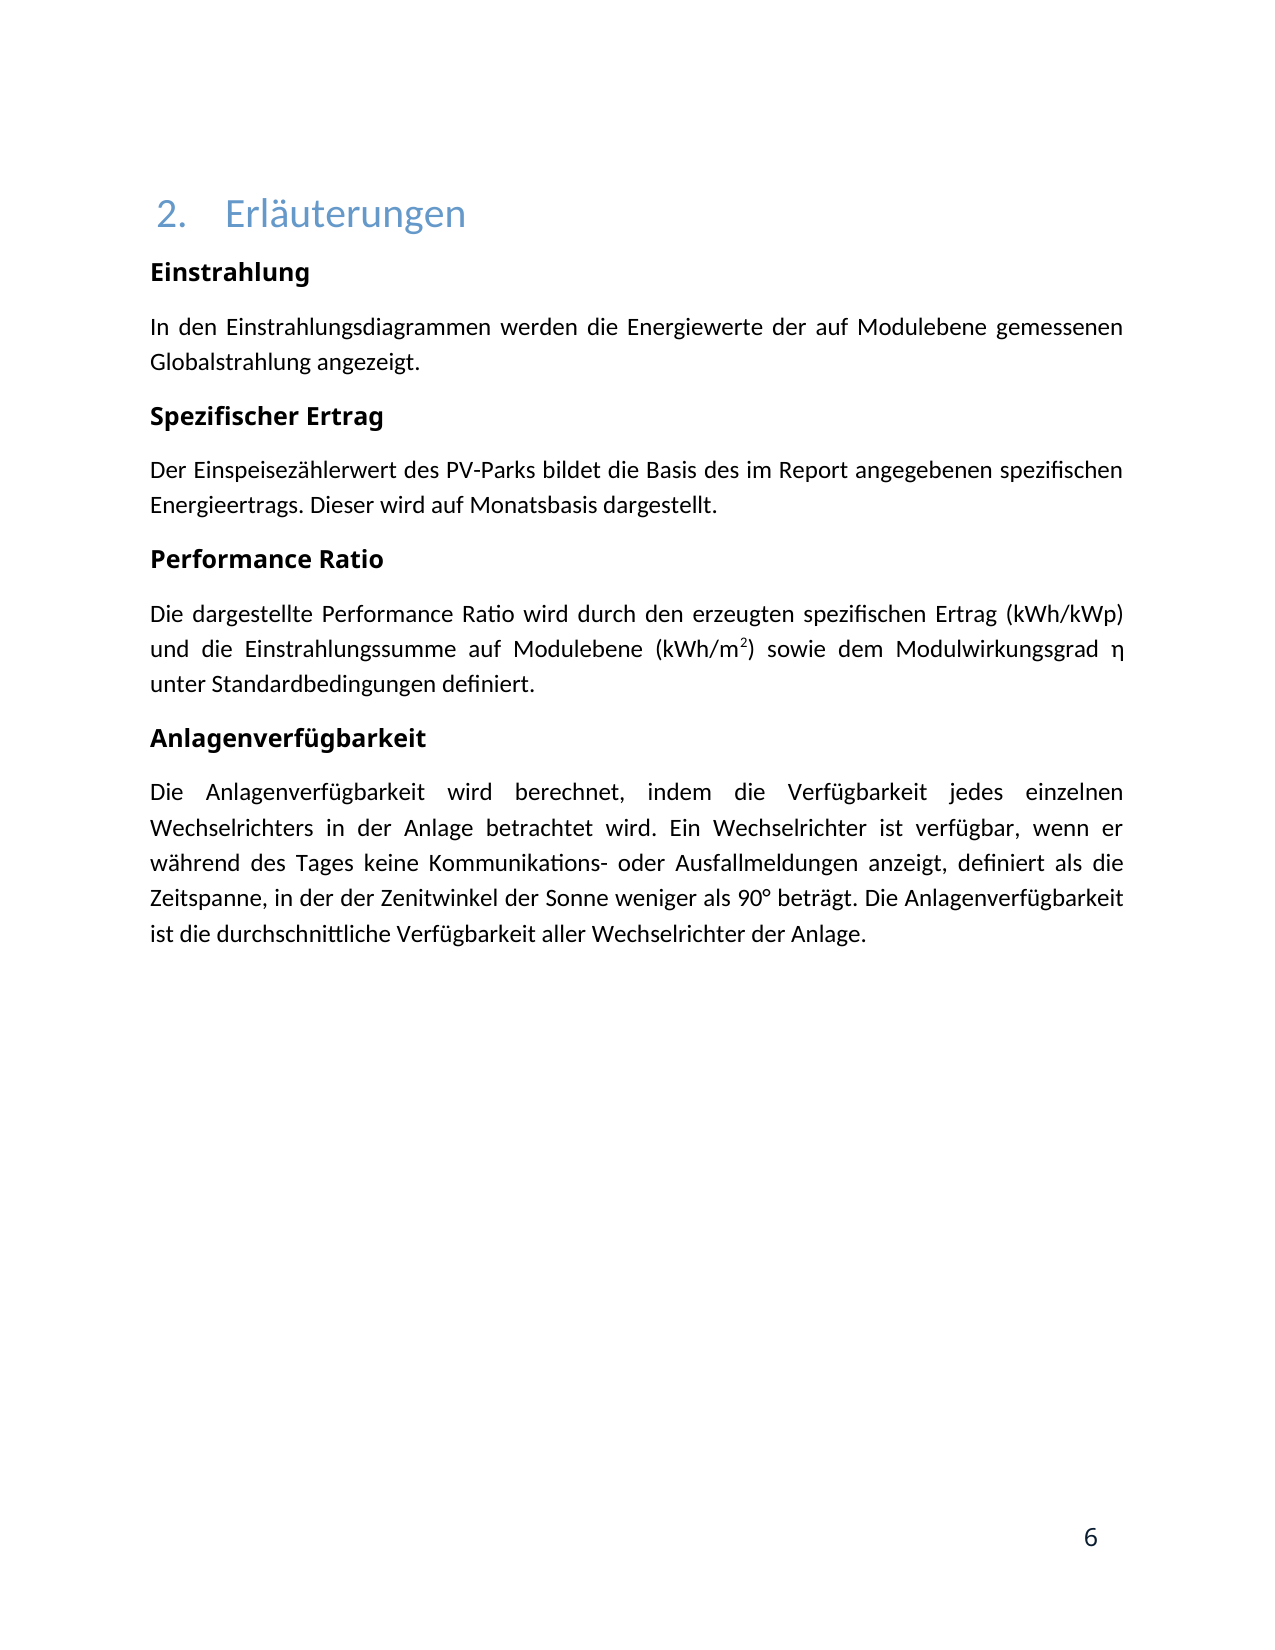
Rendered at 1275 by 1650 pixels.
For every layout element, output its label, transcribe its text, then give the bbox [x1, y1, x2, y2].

text Anlagenverfügbarkeit [150, 720, 1125, 754]
text Einstrahlung [150, 255, 1125, 289]
text Die Anlagenverfügbarkeit wird berechnet, indem die Verfügbarkeit jedes einzelnen Wechselrichters in der Anlage betrachtet wird. Ein Wechselrichter ist verfügbar, wenn er während des Tages keine Kommunikations- oder Ausfallmeldungen anzeigt, definiert als die Zeitspanne, in der der Zenitwinkel der Sonne weniger als 90° beträgt. Die Anlagenverfügbarkeit ist die durchschnittliche Verfügbarkeit aller Wechselrichter der Anlage. [150, 777, 1125, 948]
text In den Einstrahlungsdiagrammen werden die Energiewerte der auf Modulebene gemessenen Globalstrahlung angezeigt. [150, 311, 1125, 377]
subtitle Erläuterungen [187, 187, 1125, 238]
text Performance Ratio [150, 542, 1125, 576]
text Die dargestellte Performance Ratio wird durch den erzeugten spezifischen Ertrag (kWh/kWp) und die Einstrahlungssumme auf Modulebene (kWh/m2) sowie dem Modulwirkungsgrad η unter Standardbedingungen definiert. [150, 598, 1125, 699]
text Der Einspeisezählerwert des PV-Parks bildet die Basis des im Report angegebenen spezifischen Energieertrags. Dieser wird auf Monatsbasis dargestellt. [150, 454, 1125, 520]
text Spezifischer Ertrag [150, 398, 1125, 432]
